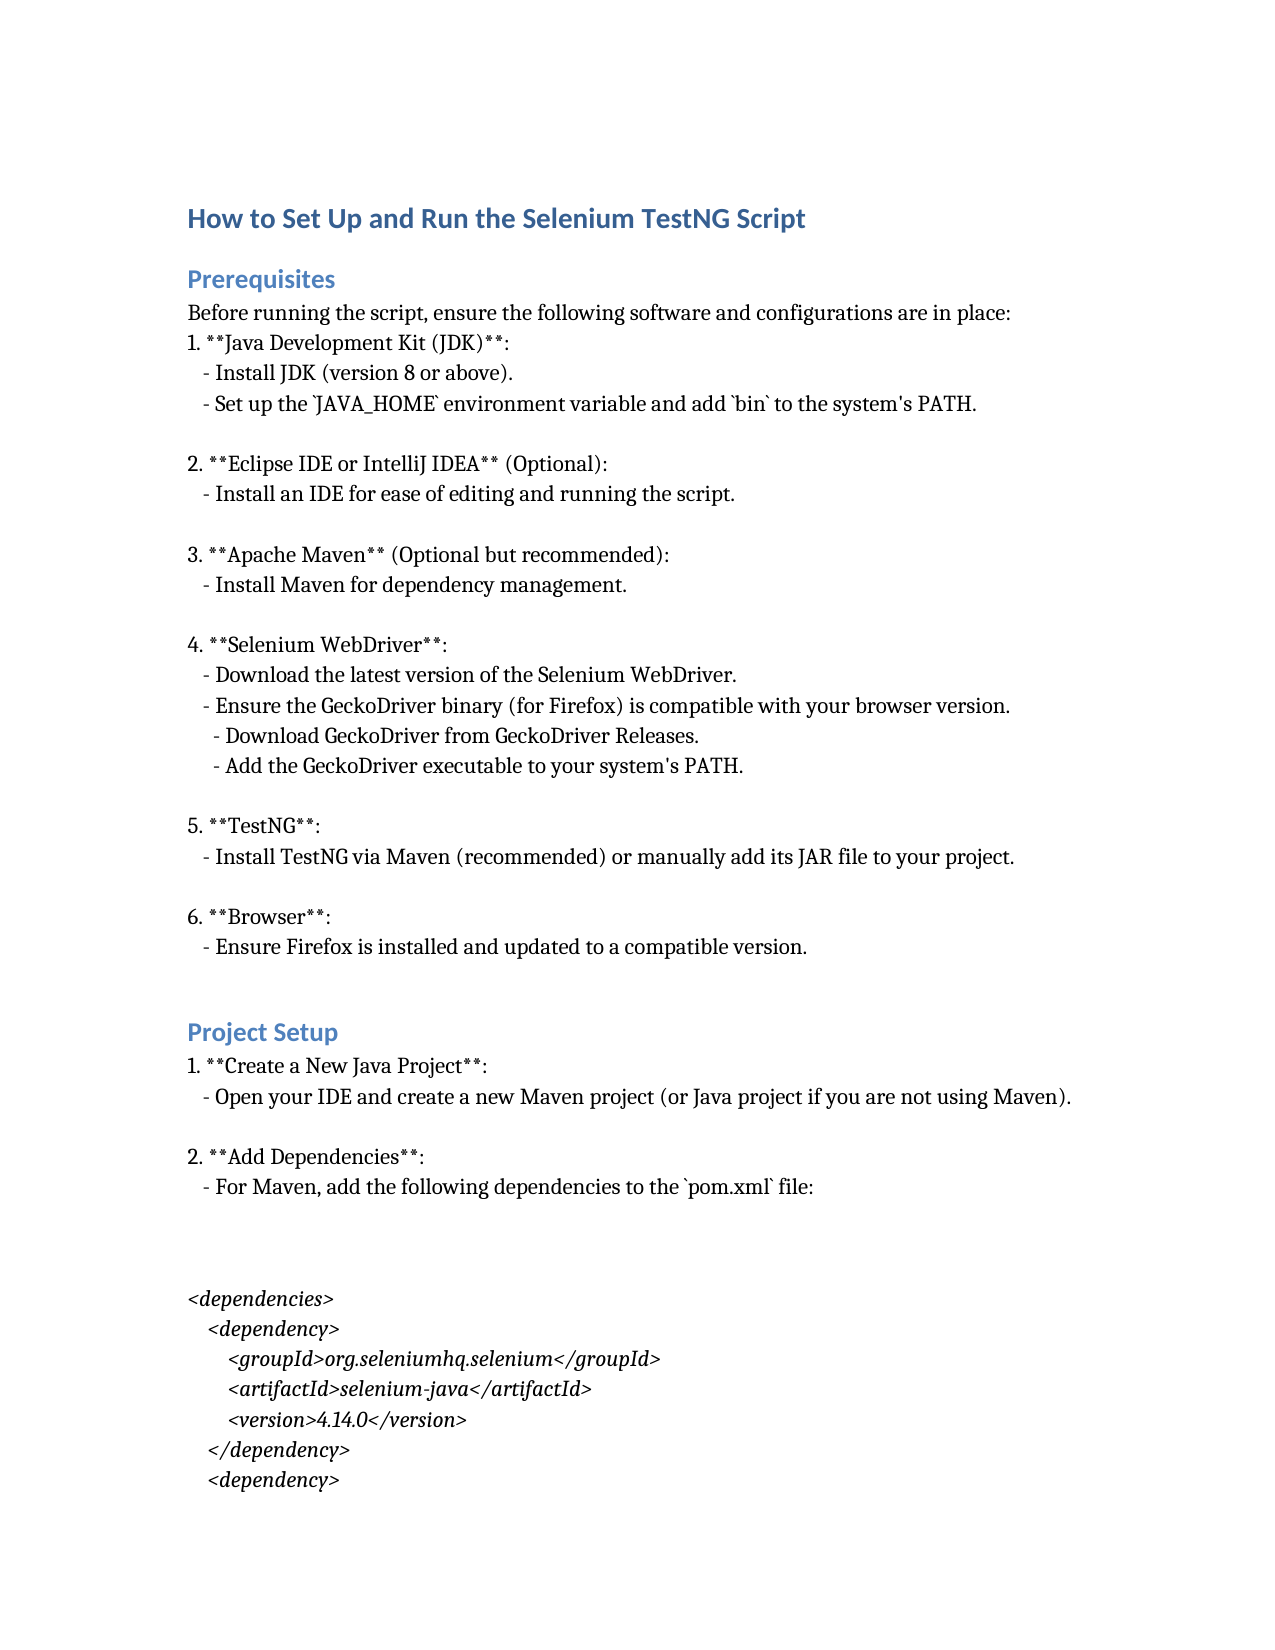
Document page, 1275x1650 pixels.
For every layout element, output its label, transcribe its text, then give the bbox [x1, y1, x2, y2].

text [187, 1255, 1087, 1493]
subtitle Project Setup [187, 1015, 1087, 1048]
subtitle Prerequisites [187, 262, 1087, 295]
text Before running the script, ensure the following software and configurations are in place: 1. **Java Development Kit (JDK)**: - Install JDK (version 8 or above). - Set up the `JAVA_HOME` environment variable and add `bin` to the system's PATH. 2. **Eclipse IDE or IntelliJ IDEA** (Optional): - Install an IDE for ease of editing and running the script. 3. **Apache Maven** (Optional but recommended): - Install Maven for dependency management. 4. **Selenium WebDriver**: - Download the latest version of the Selenium WebDriver. - Ensure the GeckoDriver binary (for Firefox) is compatible with your browser version. - Download GeckoDriver from GeckoDriver Releases. - Add the GeckoDriver executable to your system's PATH. 5. **TestNG**: - Install TestNG via Maven (recommended) or manually add its JAR file to your project. 6. **Browser**: - Ensure Firefox is installed and updated to a compatible version. [187, 300, 1087, 991]
text 1. **Create a New Java Project**: - Open your IDE and create a new Maven project (or Java project if you are not using Maven). 2. **Add Dependencies**: - For Maven, add the following dependencies to the `pom.xml` file: [187, 1053, 1087, 1231]
subtitle How to Set Up and Run the Selenium TestNG Script [187, 200, 1087, 236]
